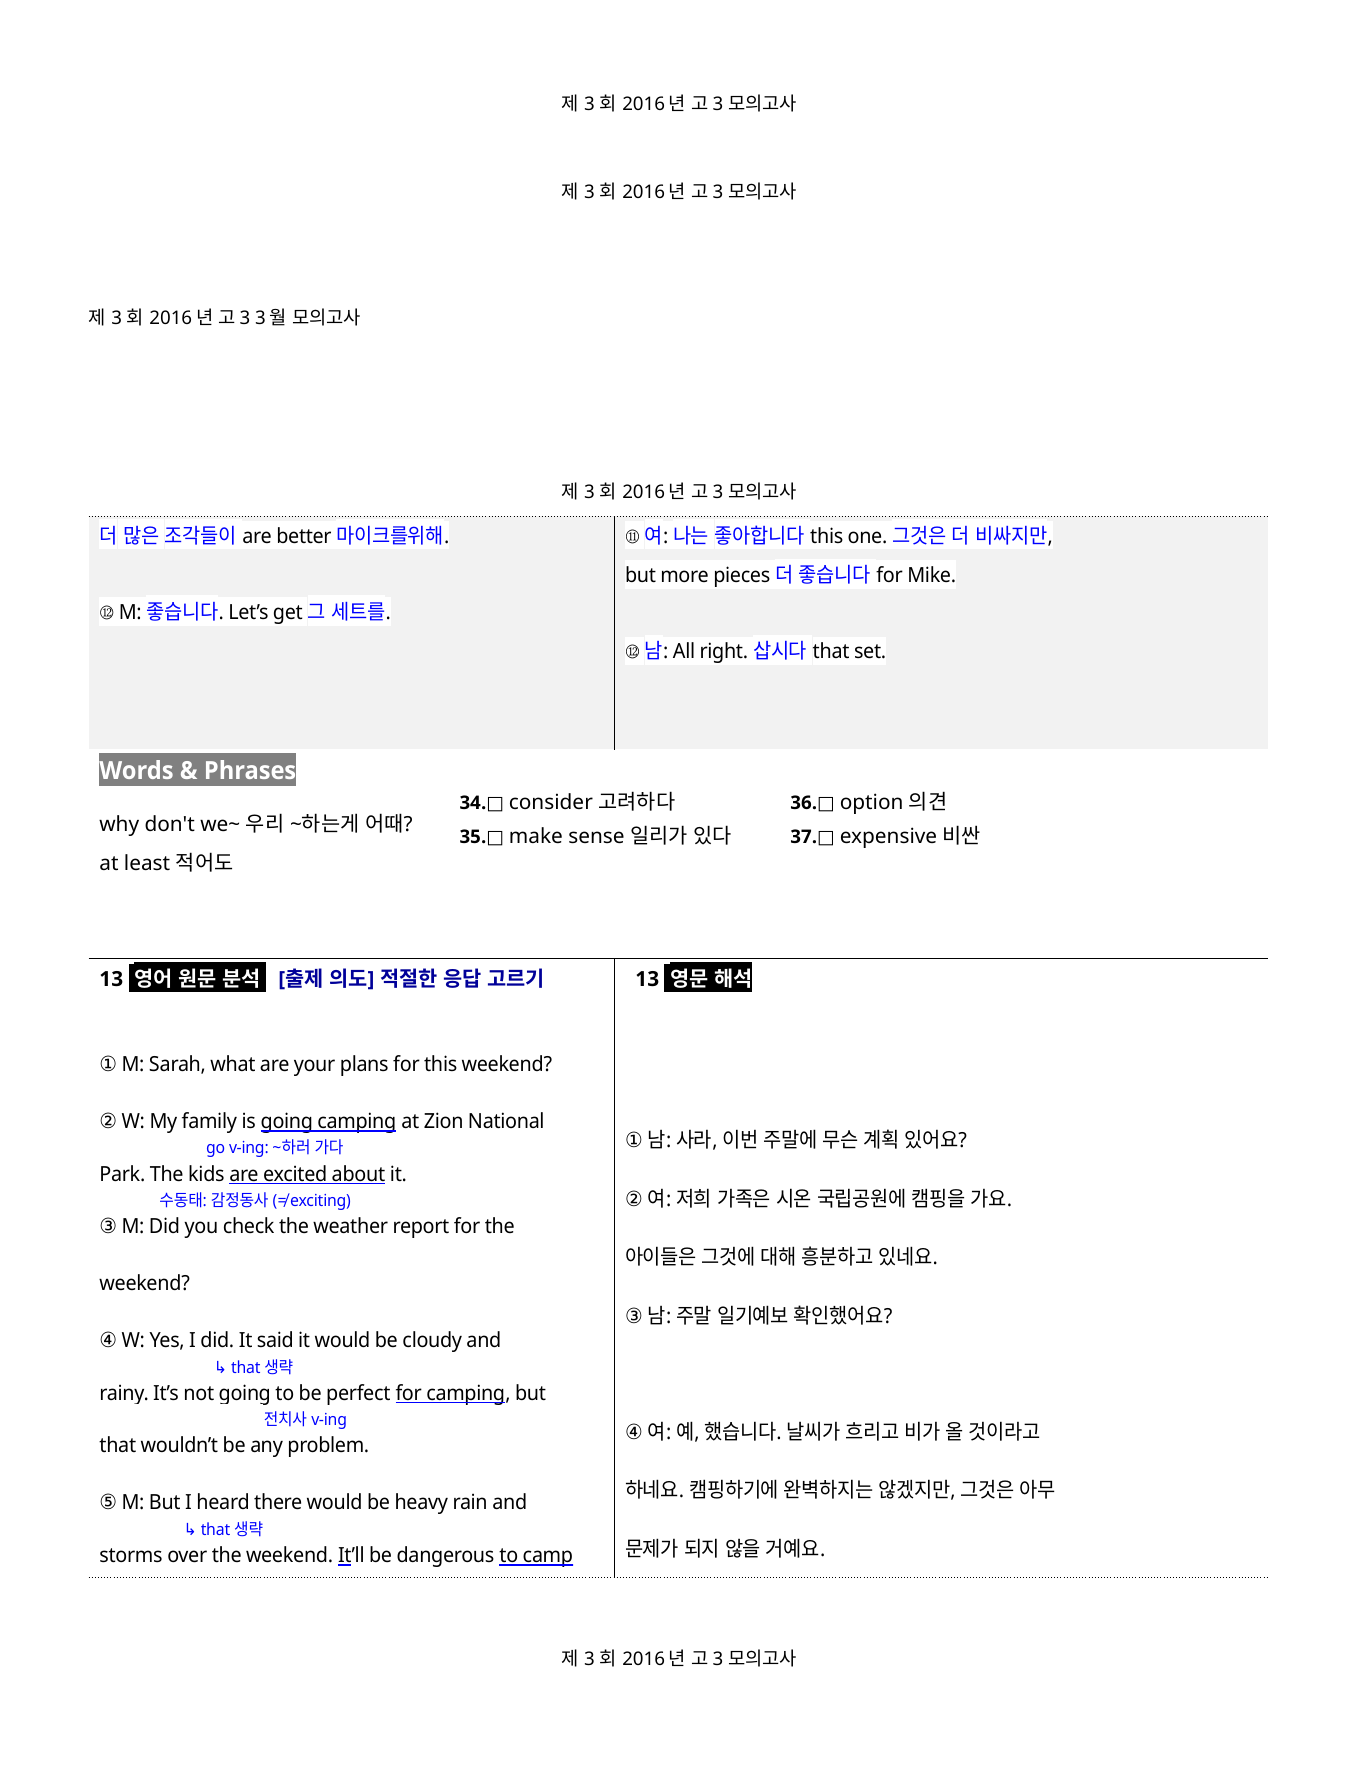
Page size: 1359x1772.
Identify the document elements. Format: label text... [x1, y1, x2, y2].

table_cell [89, 959, 614, 1577]
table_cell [615, 516, 1268, 749]
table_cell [89, 516, 614, 749]
table_cell Words & Phrases why don't we~ 우리 ~하는게 어때? at least 적어도 [89, 750, 449, 958]
table_cell consider 고려하다 make sense 일리가 있다 [449, 750, 779, 958]
table_cell option 의견 expensive 비싼 [780, 750, 1268, 958]
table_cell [615, 959, 1268, 1577]
